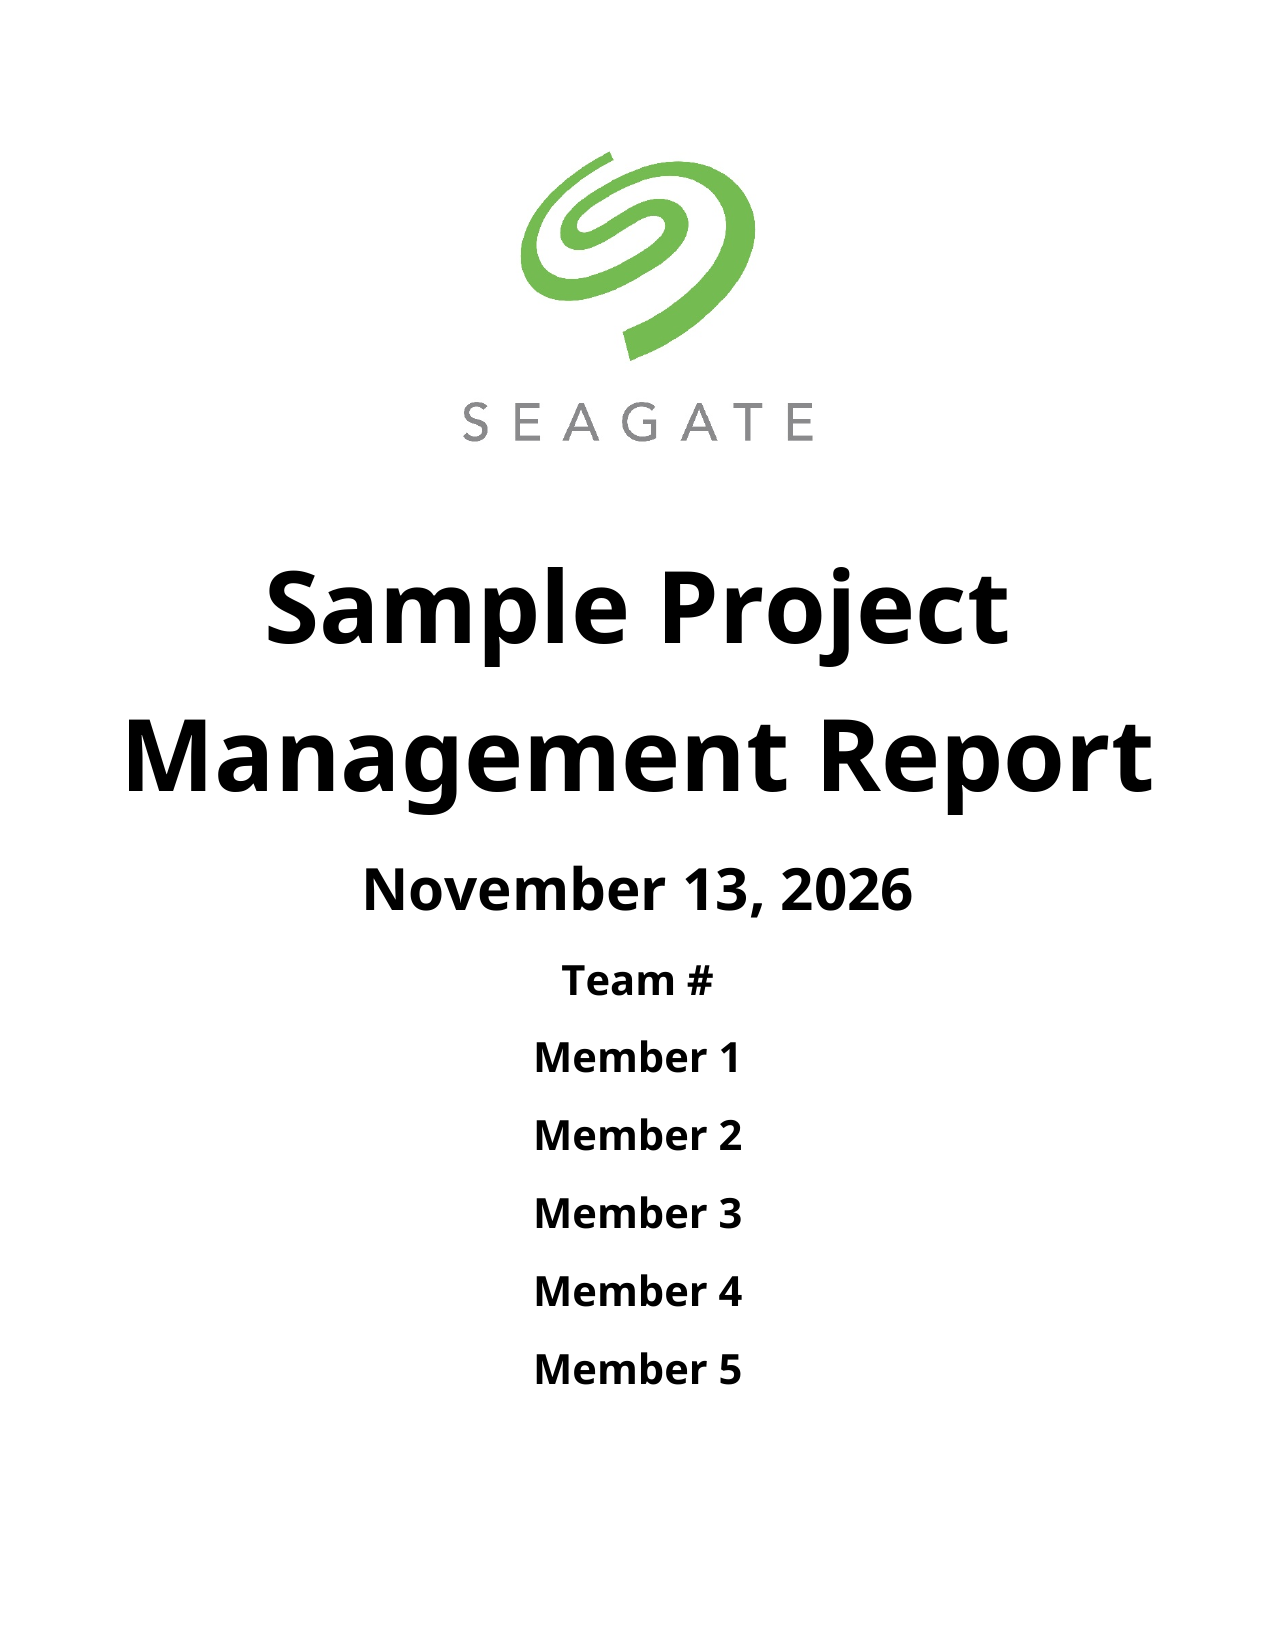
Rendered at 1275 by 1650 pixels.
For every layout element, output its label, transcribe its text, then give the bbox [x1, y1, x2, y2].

text Member 4 [75, 1262, 1200, 1319]
text Team # [75, 950, 1200, 1007]
text Member 1 [75, 1028, 1200, 1085]
text Sample Project Management Report [75, 537, 1200, 820]
text Member 2 [75, 1106, 1200, 1163]
text January 12, 2022 [75, 848, 1200, 927]
picture [385, 75, 890, 519]
text Member 5 [75, 1340, 1200, 1397]
text Member 3 [75, 1184, 1200, 1241]
